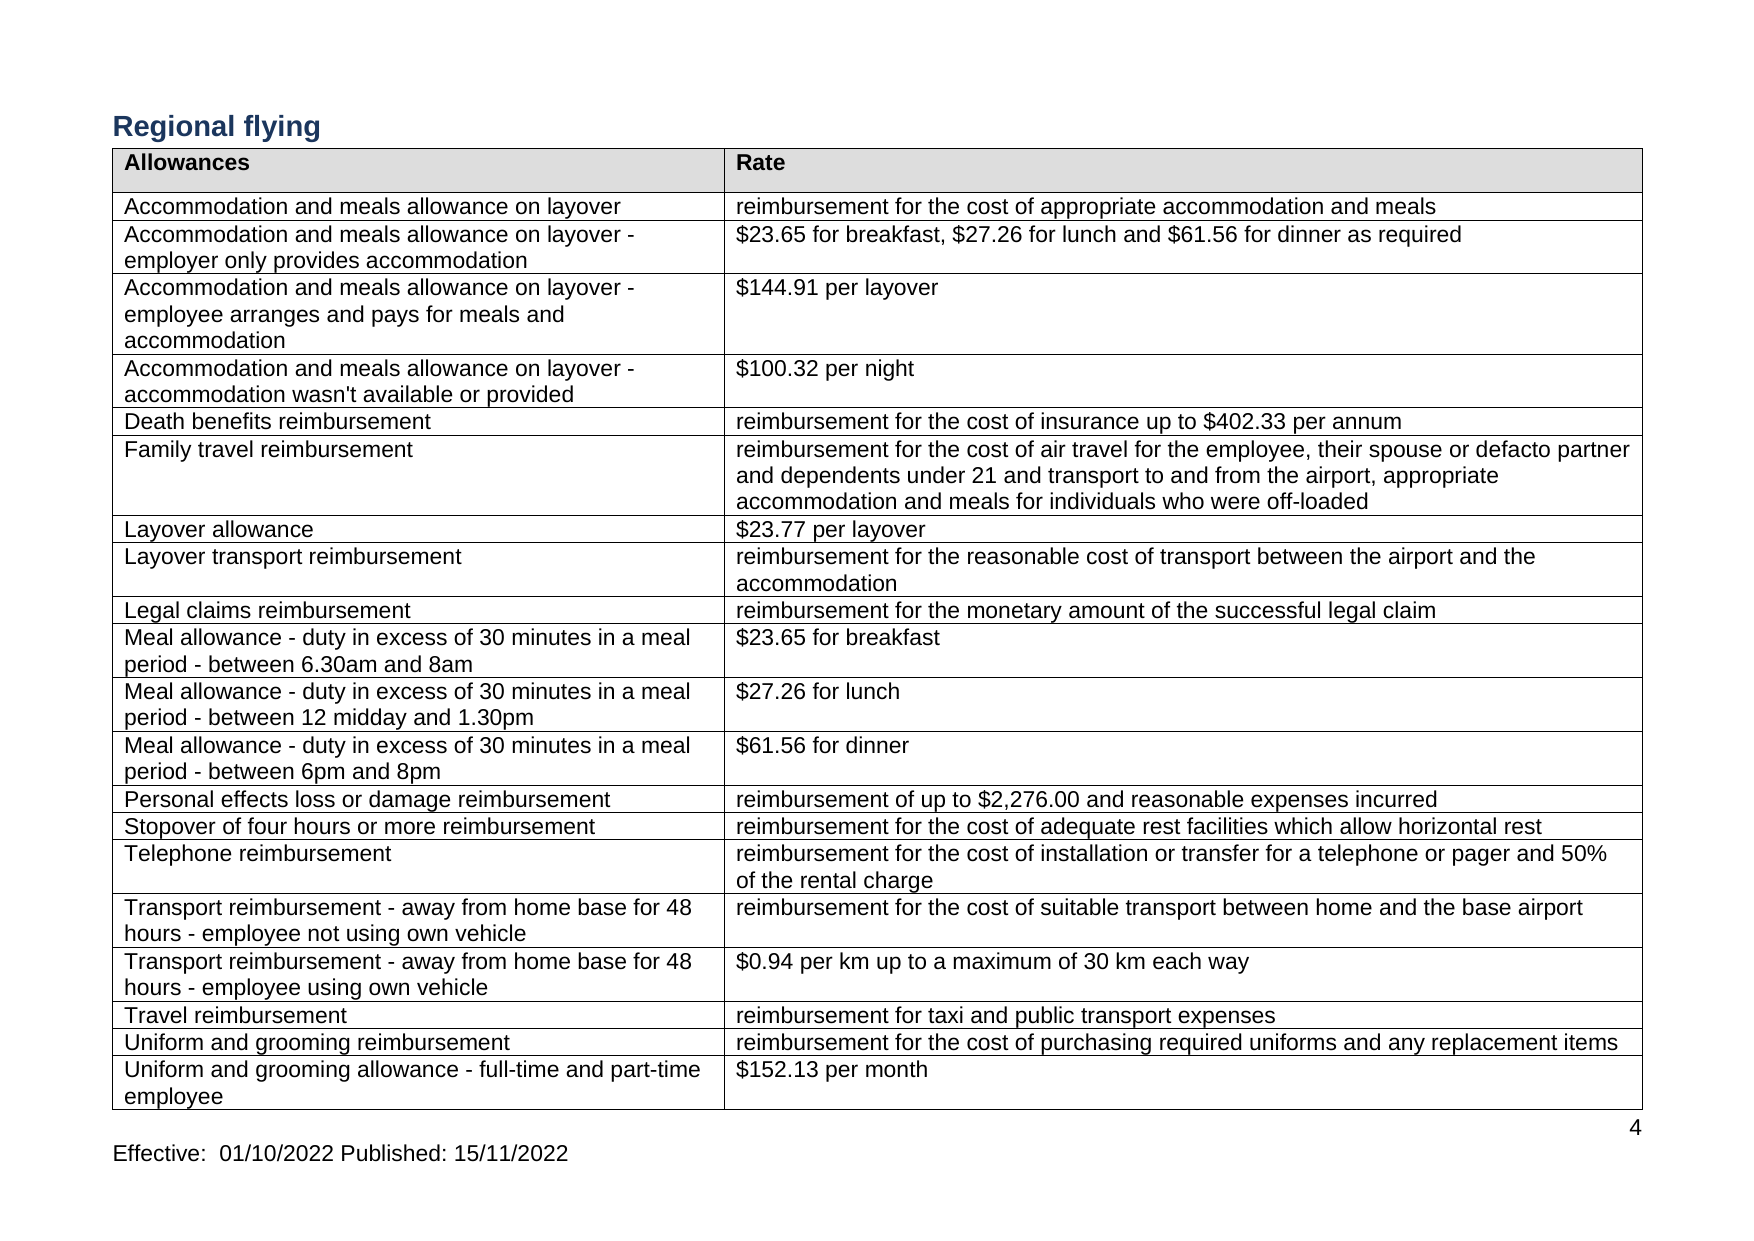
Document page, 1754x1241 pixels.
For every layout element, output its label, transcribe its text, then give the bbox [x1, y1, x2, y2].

table_cell reimbursement for the monetary amount of the successful legal claim [725, 597, 1642, 623]
table_cell Meal allowance - duty in excess of 30 minutes in a meal period - between 6.30am and 8am [113, 624, 724, 677]
table_cell $23.77 per layover [725, 516, 1642, 542]
table_cell reimbursement for the cost of purchasing required uniforms and any replacement items [725, 1029, 1642, 1055]
table_cell reimbursement for the reasonable cost of transport between the airport and the accommodation [725, 543, 1642, 596]
table_cell reimbursement for the cost of appropriate accommodation and meals [725, 193, 1642, 219]
table_cell Personal effects loss or damage reimbursement [113, 786, 724, 812]
table_cell $0.94 per km up to a maximum of 30 km each way [725, 948, 1642, 1001]
table_cell $144.91 per layover [725, 274, 1642, 353]
table_cell reimbursement for the cost of insurance up to $402.33 per annum [725, 408, 1642, 434]
table_cell Death benefits reimbursement [113, 408, 724, 434]
table_cell Transport reimbursement - away from home base for 48 hours - employee not using own vehicle [113, 894, 724, 947]
subtitle Regional flying [112, 109, 1642, 143]
table_cell Travel reimbursement [113, 1002, 724, 1028]
table_cell $23.65 for breakfast [725, 624, 1642, 677]
table_cell Accommodation and meals allowance on layover - employee arranges and pays for meals and accommodation [113, 274, 724, 353]
table_cell Accommodation and meals allowance on layover [113, 193, 724, 219]
table_cell Family travel reimbursement [113, 436, 724, 515]
table_header Rate [725, 149, 1642, 192]
table_cell reimbursement of up to $2,276.00 and reasonable expenses incurred [725, 786, 1642, 812]
table_cell $152.13 per month [725, 1056, 1642, 1109]
table_cell $27.26 for lunch [725, 678, 1642, 731]
table_cell reimbursement for the cost of adequate rest facilities which allow horizontal rest [725, 813, 1642, 839]
table_cell Stopover of four hours or more reimbursement [113, 813, 724, 839]
table_cell Accommodation and meals allowance on layover - employer only provides accommodation [113, 221, 724, 273]
table_cell Uniform and grooming allowance - full-time and part-time employee [113, 1056, 724, 1109]
table_cell reimbursement for taxi and public transport expenses [725, 1002, 1642, 1028]
table_cell Accommodation and meals allowance on layover - accommodation wasn't available or provided [113, 355, 724, 407]
table_cell Meal allowance - duty in excess of 30 minutes in a meal period - between 12 midday and 1.30pm [113, 678, 724, 731]
table_cell Transport reimbursement - away from home base for 48 hours - employee using own vehicle [113, 948, 724, 1001]
table_cell Layover transport reimbursement [113, 543, 724, 596]
table_cell $61.56 for dinner [725, 732, 1642, 784]
table_cell reimbursement for the cost of air travel for the employee, their spouse or defacto partner and dependents under 21 and transport to and from the airport, appropriate accommodation and meals for individuals who were off-loaded [725, 436, 1642, 515]
table_cell Layover allowance [113, 516, 724, 542]
table_cell $100.32 per night [725, 355, 1642, 407]
table_cell Uniform and grooming reimbursement [113, 1029, 724, 1055]
table_cell Legal claims reimbursement [113, 597, 724, 623]
table_cell Telephone reimbursement [113, 840, 724, 893]
table_cell reimbursement for the cost of installation or transfer for a telephone or pager and 50% of the rental charge [725, 840, 1642, 893]
table_header Allowances [113, 149, 724, 192]
table_cell reimbursement for the cost of suitable transport between home and the base airport [725, 894, 1642, 947]
table_cell Meal allowance - duty in excess of 30 minutes in a meal period - between 6pm and 8pm [113, 732, 724, 784]
table_cell $23.65 for breakfast, $27.26 for lunch and $61.56 for dinner as required [725, 221, 1642, 273]
